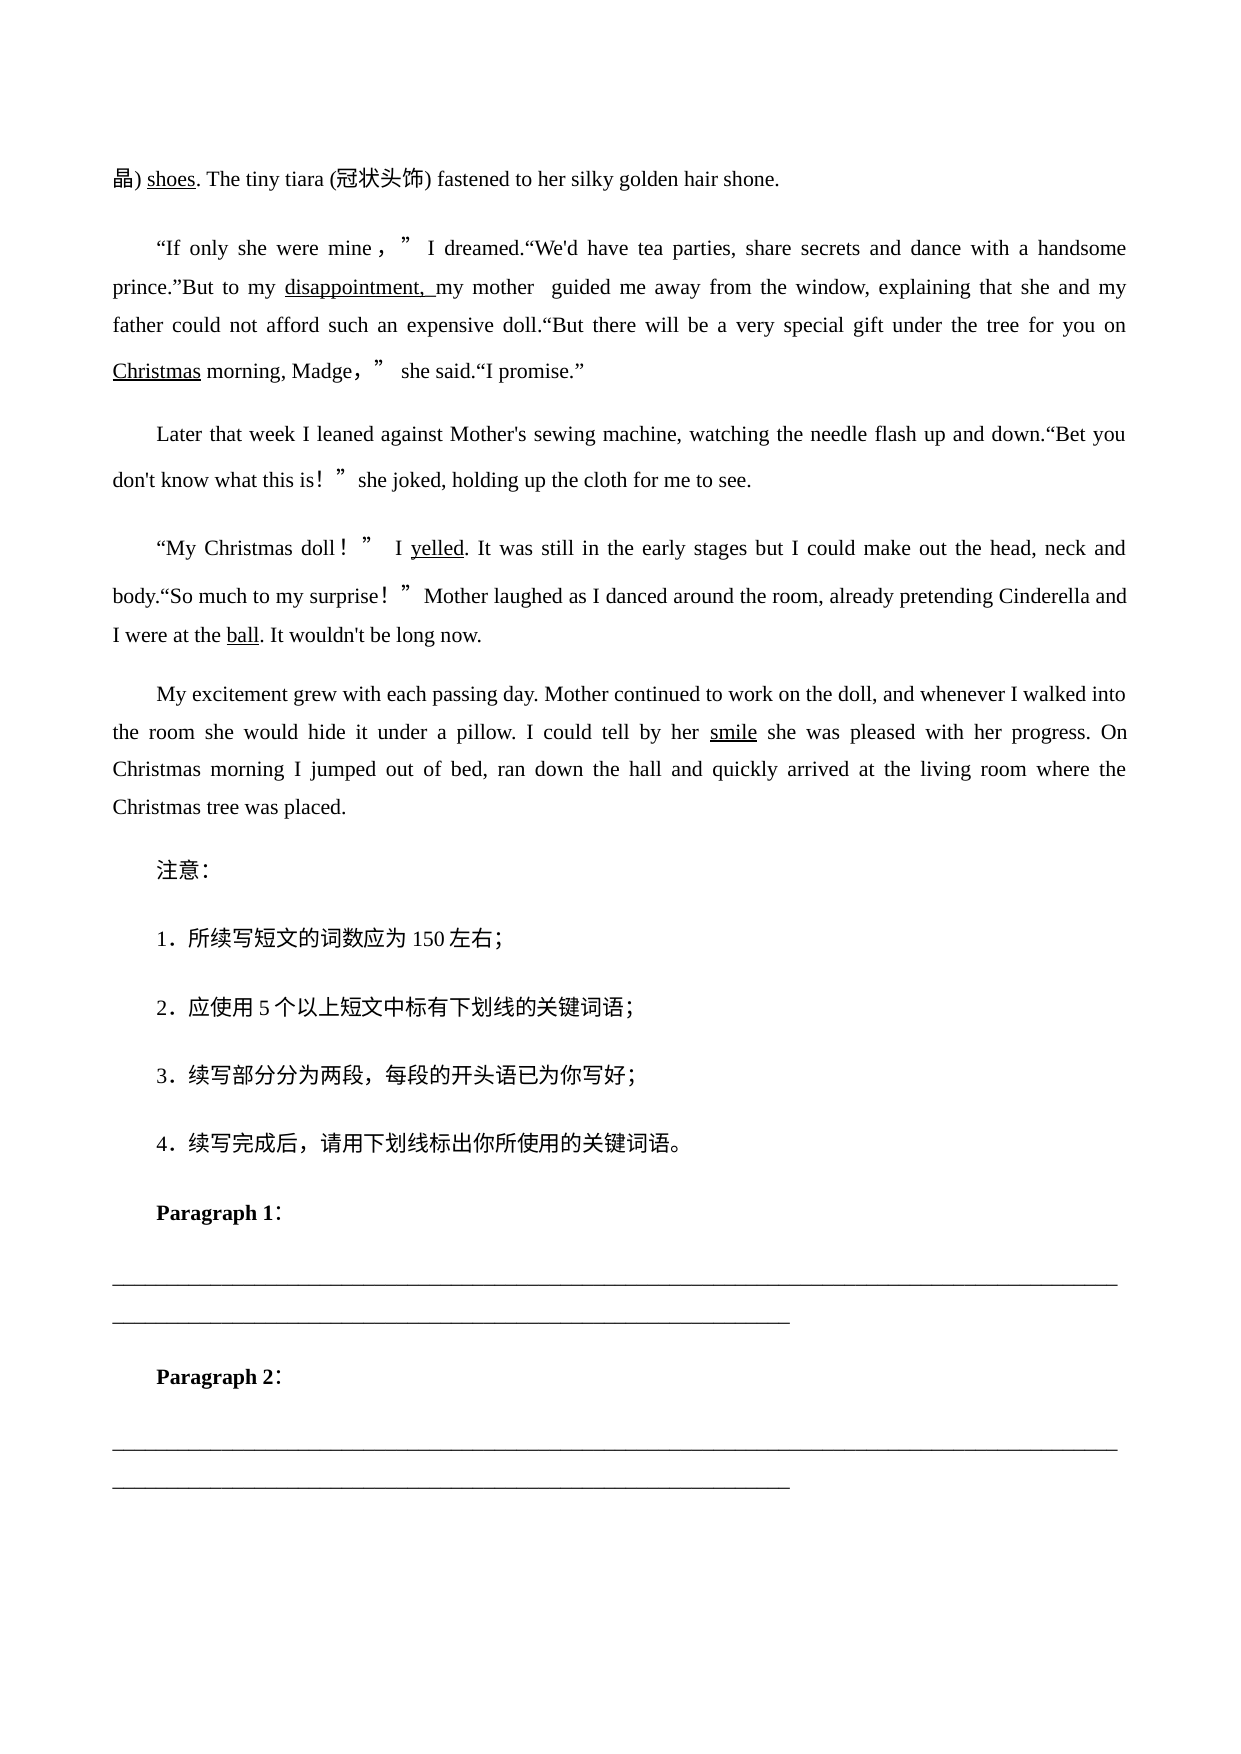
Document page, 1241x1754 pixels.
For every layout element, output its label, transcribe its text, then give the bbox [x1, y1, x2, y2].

text 1．所续写短文的词数应为150左右； [112, 921, 1128, 953]
text 3．续写部分分为两段，每段的开头语已为你写好； [112, 1058, 1128, 1089]
text “My Christmas doll！” I yelled. It was still in the early stages but I could make out the head, neck and body.“So much to my surprise！”Mother laughed as I danced around the room, already pretending Cinderella and I were at the ball. It wouldn't be long now. [112, 530, 1128, 647]
text Later that week I leaned against Mother's sewing machine, watching the needle flash up and down.“Bet you don't know what this is！”she joked, holding up the cloth for me to see. [112, 421, 1128, 494]
text 2．应使用5个以上短文中标有下划线的关键词语； [112, 989, 1128, 1021]
text 注意： [112, 853, 1128, 884]
text __________________________________________________________________________________________________________________________________________________________ [112, 1428, 1128, 1491]
text __________________________________________________________________________________________________________________________________________________________ [112, 1263, 1128, 1326]
text “If only she were mine，”I dreamed.“We'd have tea parties, share secrets and dance with a handsome prince.”But to my disappointment,_my mother guided me away from the window, explaining that she and my father could not afford such an expensive doll.“But there will be a very special gift under the tree for you on Christmas morning, Madge，” she said.“I promise.” [112, 229, 1128, 384]
text Paragraph 2： [112, 1359, 1128, 1391]
text Paragraph 1： [112, 1194, 1128, 1226]
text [112, 161, 1128, 193]
text 4．续写完成后，请用下划线标出你所使用的关键词语。 [112, 1126, 1128, 1158]
text My excitement grew with each passing day. Mother continued to work on the doll, and whenever I walked into the room she would hide it under a pillow. I could tell by her smile she was pleased with her progress. On Christmas morning I jumped out of bed, ran down the hall and quickly arrived at the living room where the Christmas tree was placed. [112, 681, 1128, 819]
